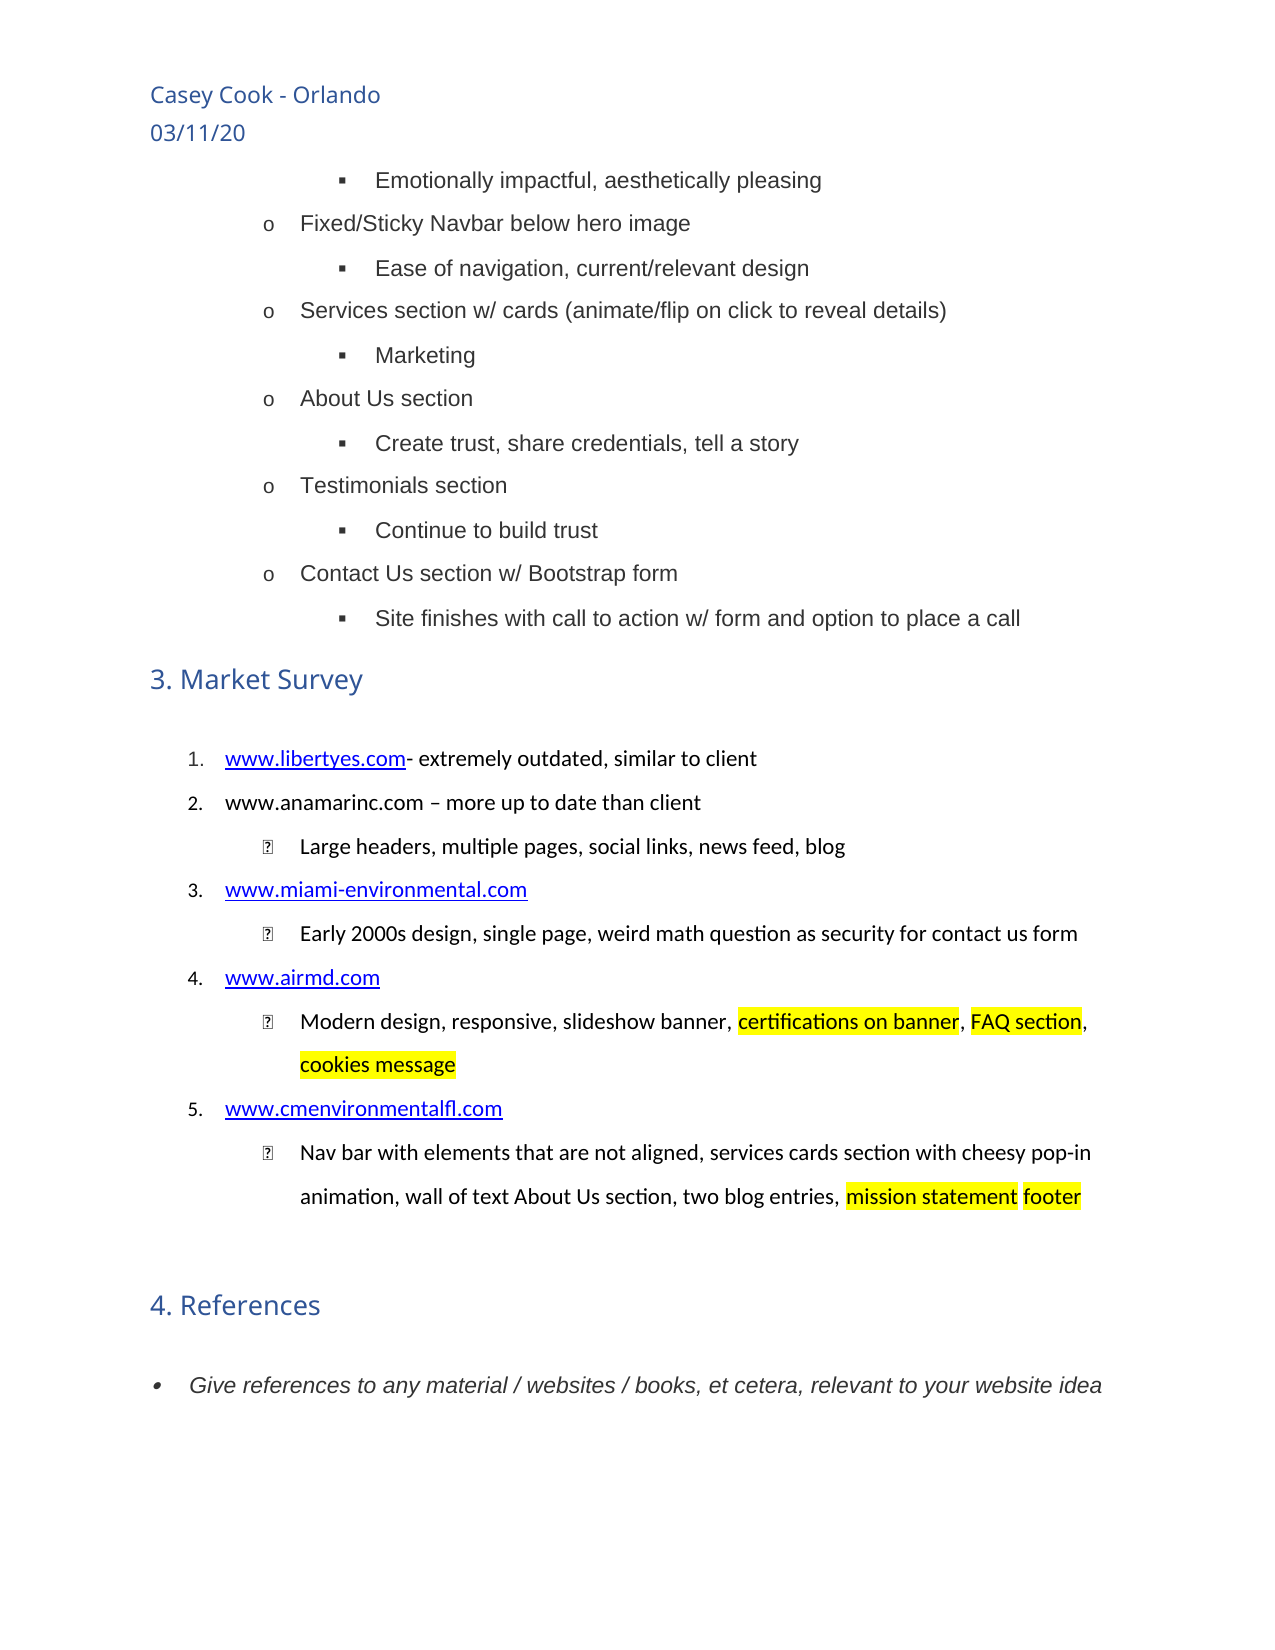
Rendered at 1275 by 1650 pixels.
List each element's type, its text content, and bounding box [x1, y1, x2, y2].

list Ease of navigation, current/relevant design [337, 237, 1125, 281]
list Modern design, responsive, slideshow banner, certifications on banner, FAQ section, cookies message [262, 991, 1125, 1079]
list Nav bar with elements that are not aligned, services cards section with cheesy pop-in animation, wall of text About Us section, two blog entries, mission statement footer [262, 1122, 1125, 1210]
list www.anamarinc.com – more up to date than client [187, 772, 1125, 816]
list Create trust, share credentials, tell a story [337, 412, 1125, 456]
list About Us section [262, 369, 1125, 412]
list www.airmd.com [187, 947, 1125, 991]
list www.miami-environmental.com [187, 860, 1125, 904]
list Fixed/Sticky Navbar below hero image [262, 194, 1125, 237]
list Early 2000s design, single page, weird math question as security for contact us form [262, 904, 1125, 947]
list Site finishes with call to action w/ form and option to place a call [337, 587, 1125, 631]
list Large headers, multiple pages, social links, news feed, blog [262, 816, 1125, 860]
subtitle 3. Market Survey [150, 660, 1125, 697]
list Testimonials section [262, 456, 1125, 500]
list www.libertyes.com- extremely outdated, similar to client [187, 729, 1125, 772]
subtitle 4. References [150, 1286, 1125, 1323]
list Give references to any material / websites / books, et cetera, relevant to your website idea [152, 1354, 1125, 1398]
list Marketing [337, 325, 1125, 369]
list Continue to build trust [337, 500, 1125, 544]
list Emotionally impactful, aesthetically pleasing [337, 150, 1125, 194]
list www.cmenvironmentalfl.com [187, 1079, 1125, 1122]
list Services section w/ cards (animate/flip on click to reveal details) [262, 281, 1125, 325]
list Contact Us section w/ Bootstrap form [262, 544, 1125, 587]
